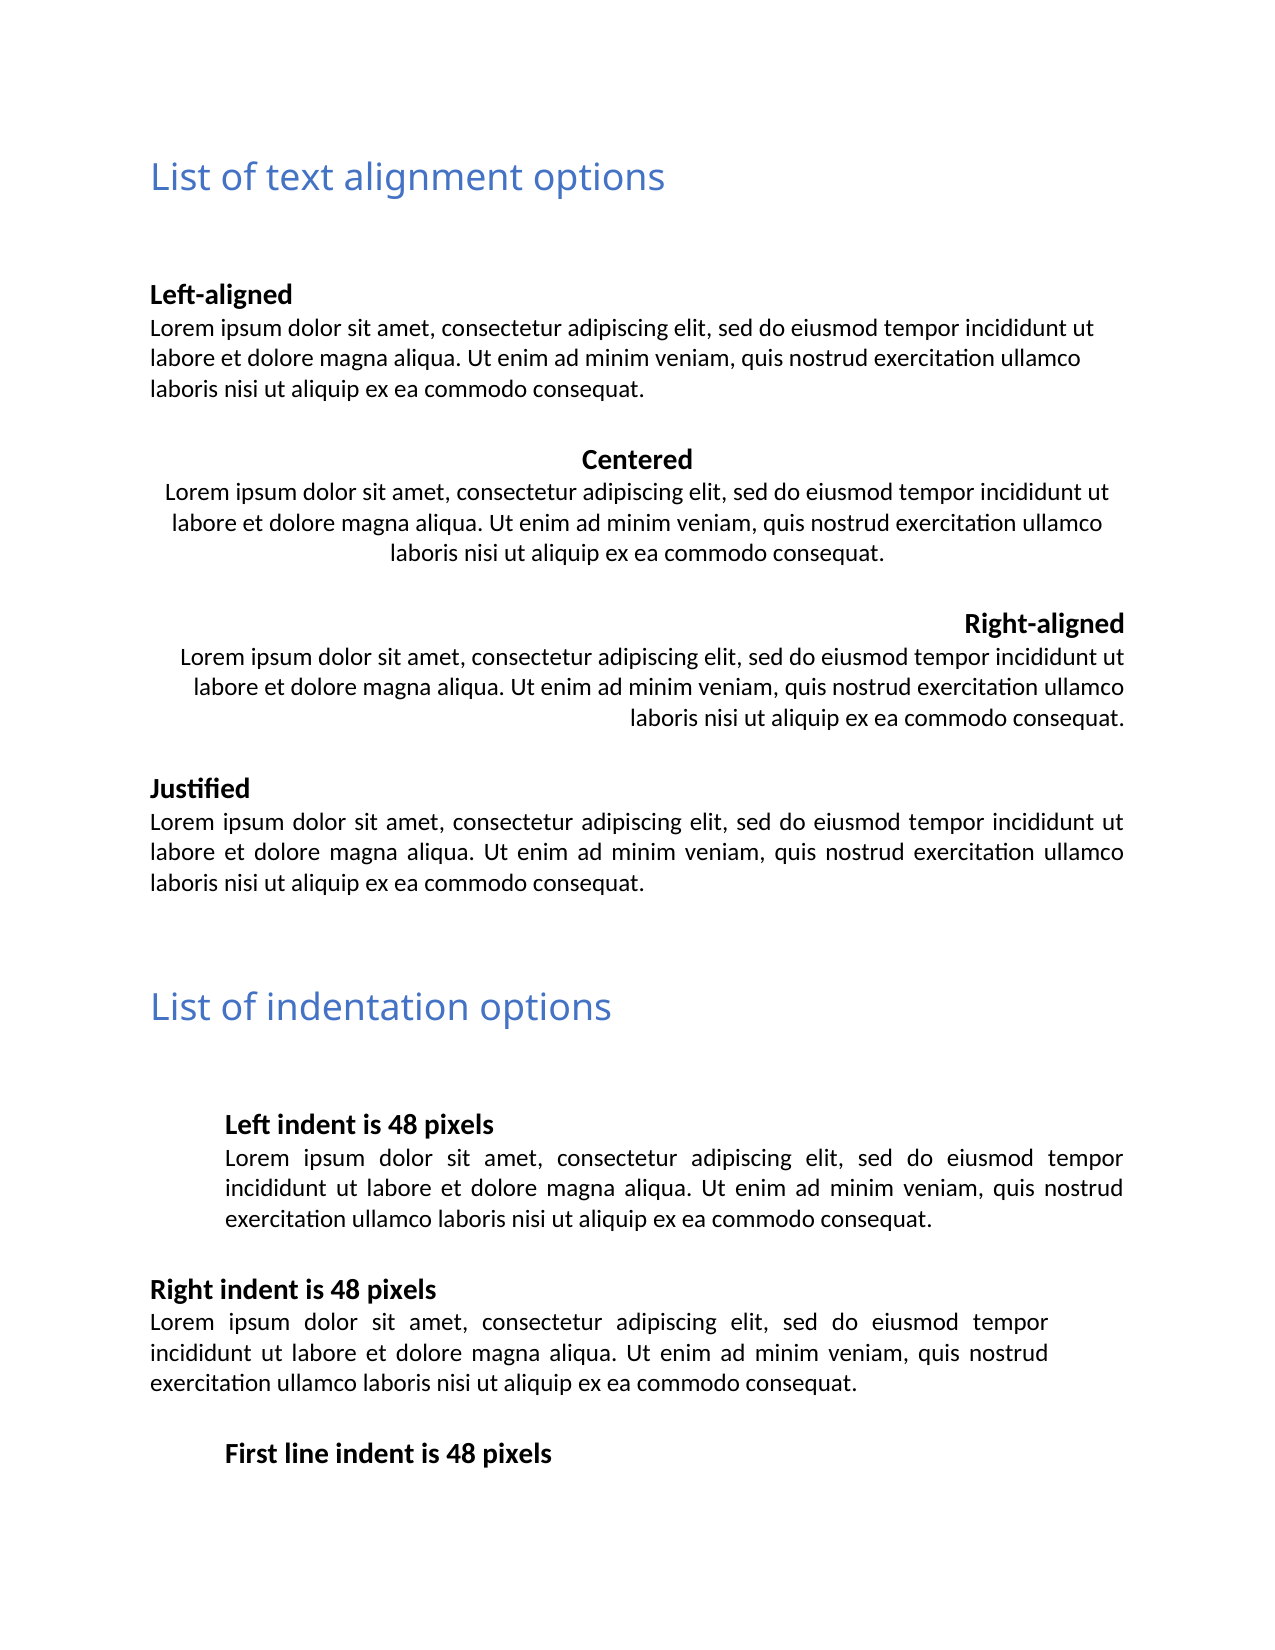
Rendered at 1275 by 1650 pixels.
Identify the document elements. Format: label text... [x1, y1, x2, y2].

text Justified [150, 770, 1125, 806]
text First line indent is 48 pixels [150, 1436, 1125, 1471]
text List of indentation options [150, 980, 1125, 1031]
text Right indent is 48 pixels [150, 1271, 1050, 1307]
text Right-aligned [150, 605, 1125, 641]
text Centered [150, 441, 1125, 476]
text List of text alignment options [150, 150, 1125, 201]
text Left-aligned [150, 276, 1125, 312]
text Left indent is 48 pixels [225, 1106, 1125, 1142]
